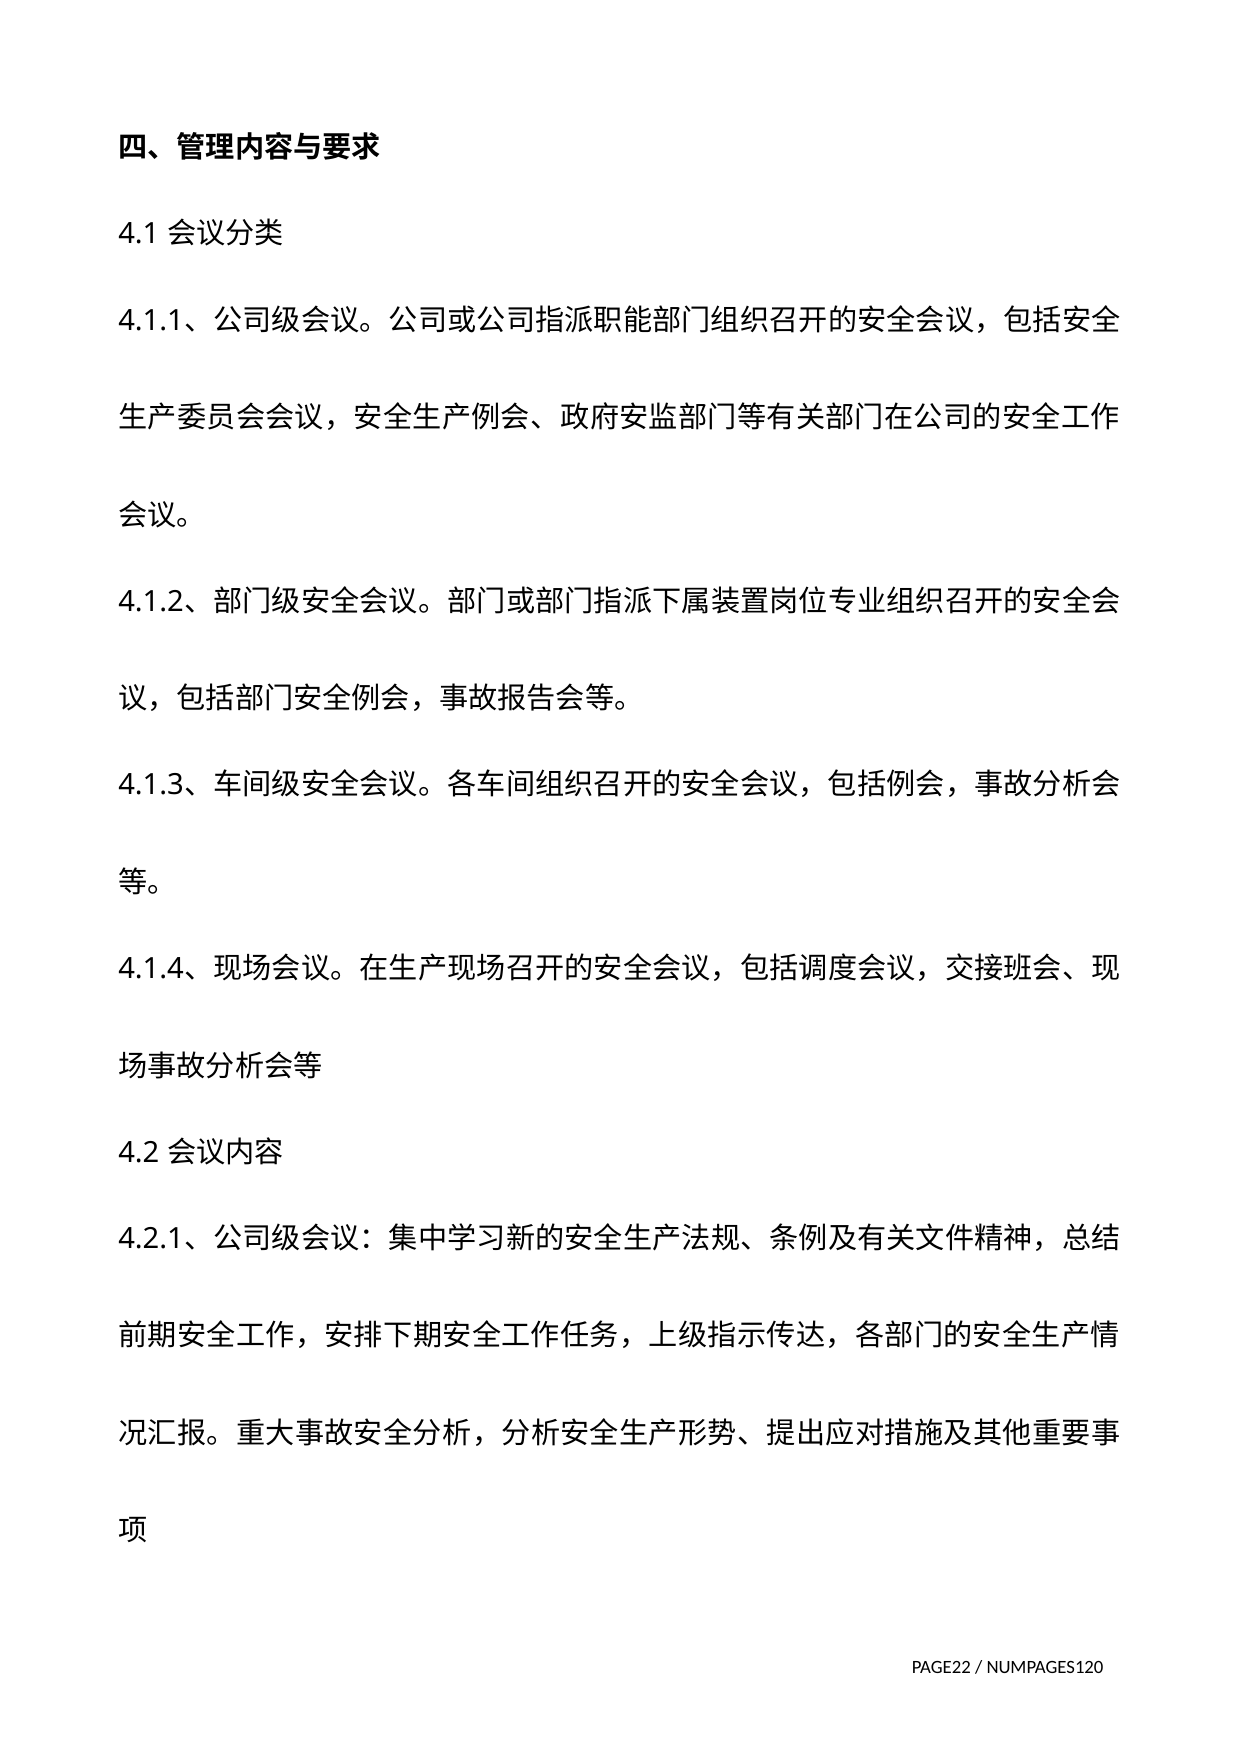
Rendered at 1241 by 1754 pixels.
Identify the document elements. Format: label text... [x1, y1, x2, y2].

text 4.2.1、公司级会议：集中学习新的安全生产法规、条例及有关文件精神，总结前期安全工作，安排下期安全工作任务，上级指示传达，各部门的安全生产情况汇报。重大事故安全分析，分析安全生产形势、提出应对措施及其他重要事项 [118, 1203, 1122, 1561]
text 4.1.1、公司级会议。公司或公司指派职能部门组织召开的安全会议，包括安全生产委员会会议，安全生产例会、政府安监部门等有关部门在公司的安全工作会议。 [118, 285, 1122, 545]
text 4.1.4、现场会议。在生产现场召开的安全会议，包括调度会议，交接班会、现场事故分析会等 [118, 933, 1122, 1096]
text 4.1.3、车间级安全会议。各车间组织召开的安全会议，包括例会，事故分析会等。 [118, 749, 1122, 912]
text 4.2 会议内容 [118, 1117, 1122, 1182]
text 4.1 会议分类 [118, 199, 1122, 264]
text 4.1.2、部门级安全会议。部门或部门指派下属装置岗位专业组织召开的安全会议，包括部门安全例会，事故报告会等。 [118, 566, 1122, 728]
text 四、管理内容与要求 [118, 112, 1122, 177]
